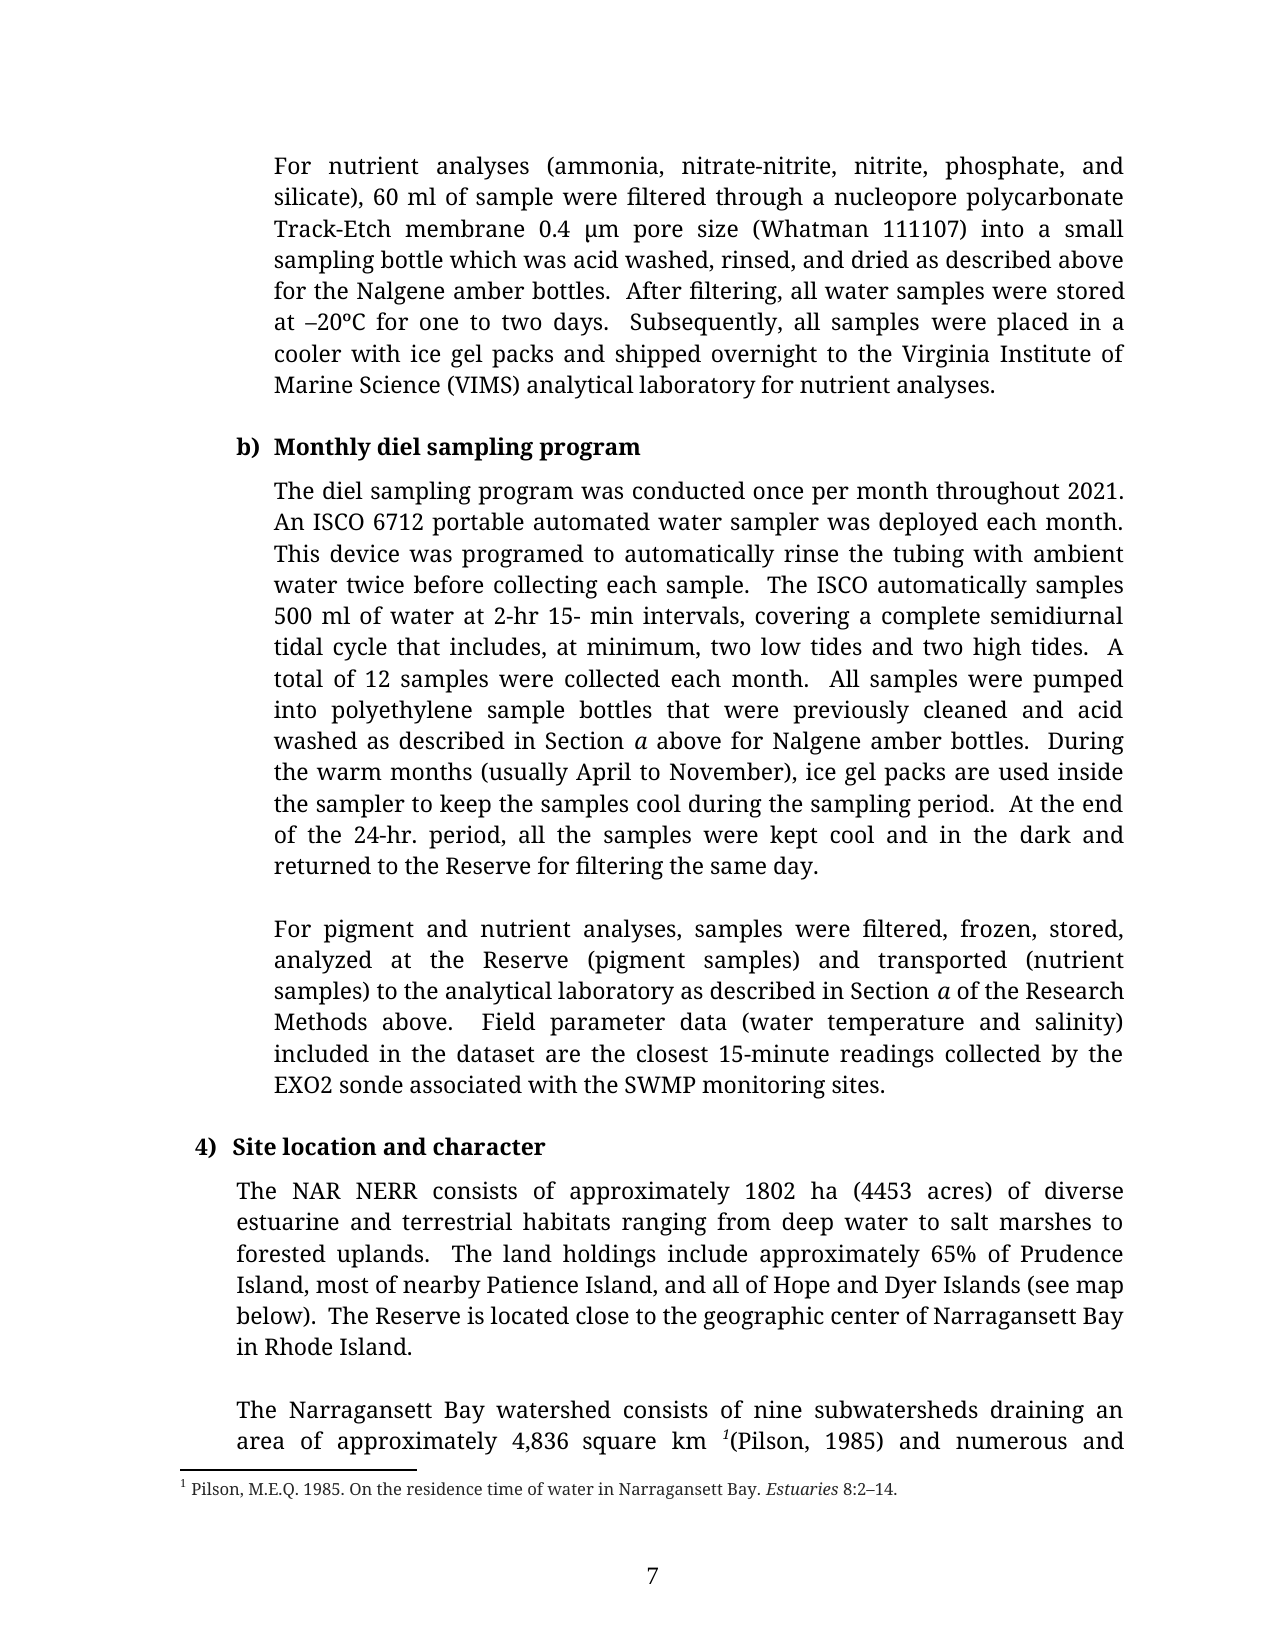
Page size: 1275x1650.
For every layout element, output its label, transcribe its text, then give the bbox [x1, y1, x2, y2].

subtitle Site location and character [195, 1131, 1125, 1162]
text The diel sampling program was conducted once per month throughout 2021. An ISCO 6712 portable automated water sampler was deployed each month. This device was programed to automatically rinse the tubing with ambient water twice before collecting each sample. The ISCO automatically samples 500 ml of water at 2-hr 15- min intervals, covering a complete semidiurnal tidal cycle that includes, at minimum, two low tides and two high tides. A total of 12 samples were collected each month. All samples were pumped into polyethylene sample bottles that were previously cleaned and acid washed as described in Section a above for Nalgene amber bottles. During the warm months (usually April to November), ice gel packs are used inside the sampler to keep the samples cool during the sampling period. At the end of the 24-hr. period, all the samples were kept cool and in the dark and returned to the Reserve for filtering the same day. [274, 475, 1125, 881]
text The NAR NERR consists of approximately 1802 ha (4453 acres) of diverse estuarine and terrestrial habitats ranging from deep water to salt marshes to forested uplands. The land holdings include approximately 65% of Prudence Island, most of nearby Patience Island, and all of Hope and Dyer Islands (see map below). The Reserve is located close to the geographic center of Narragansett Bay in Rhode Island. [236, 1175, 1125, 1362]
text For pigment and nutrient analyses, samples were filtered, frozen, stored, analyzed at the Reserve (pigment samples) and transported (nutrient samples) to the analytical laboratory as described in Section a of the Research Methods above. Field parameter data (water temperature and salinity) included in the dataset are the closest 15-minute readings collected by the EXO2 sonde associated with the SWMP monitoring sites. [274, 912, 1125, 1100]
text For nutrient analyses (ammonia, nitrate-nitrite, nitrite, phosphate, and silicate), 60 ml of sample were filtered through a nucleopore polycarbonate Track-Etch membrane 0.4 µm pore size (Whatman 111107) into a small sampling bottle which was acid washed, rinsed, and dried as described above for the Nalgene amber bottles. After filtering, all water samples were stored at –20ºC for one to two days. Subsequently, all samples were placed in a cooler with ice gel packs and shipped overnight to the Virginia Institute of Marine Science (VIMS) analytical laboratory for nutrient analyses. [274, 150, 1125, 400]
subtitle Monthly diel sampling program [236, 431, 1125, 462]
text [236, 1394, 1125, 1456]
